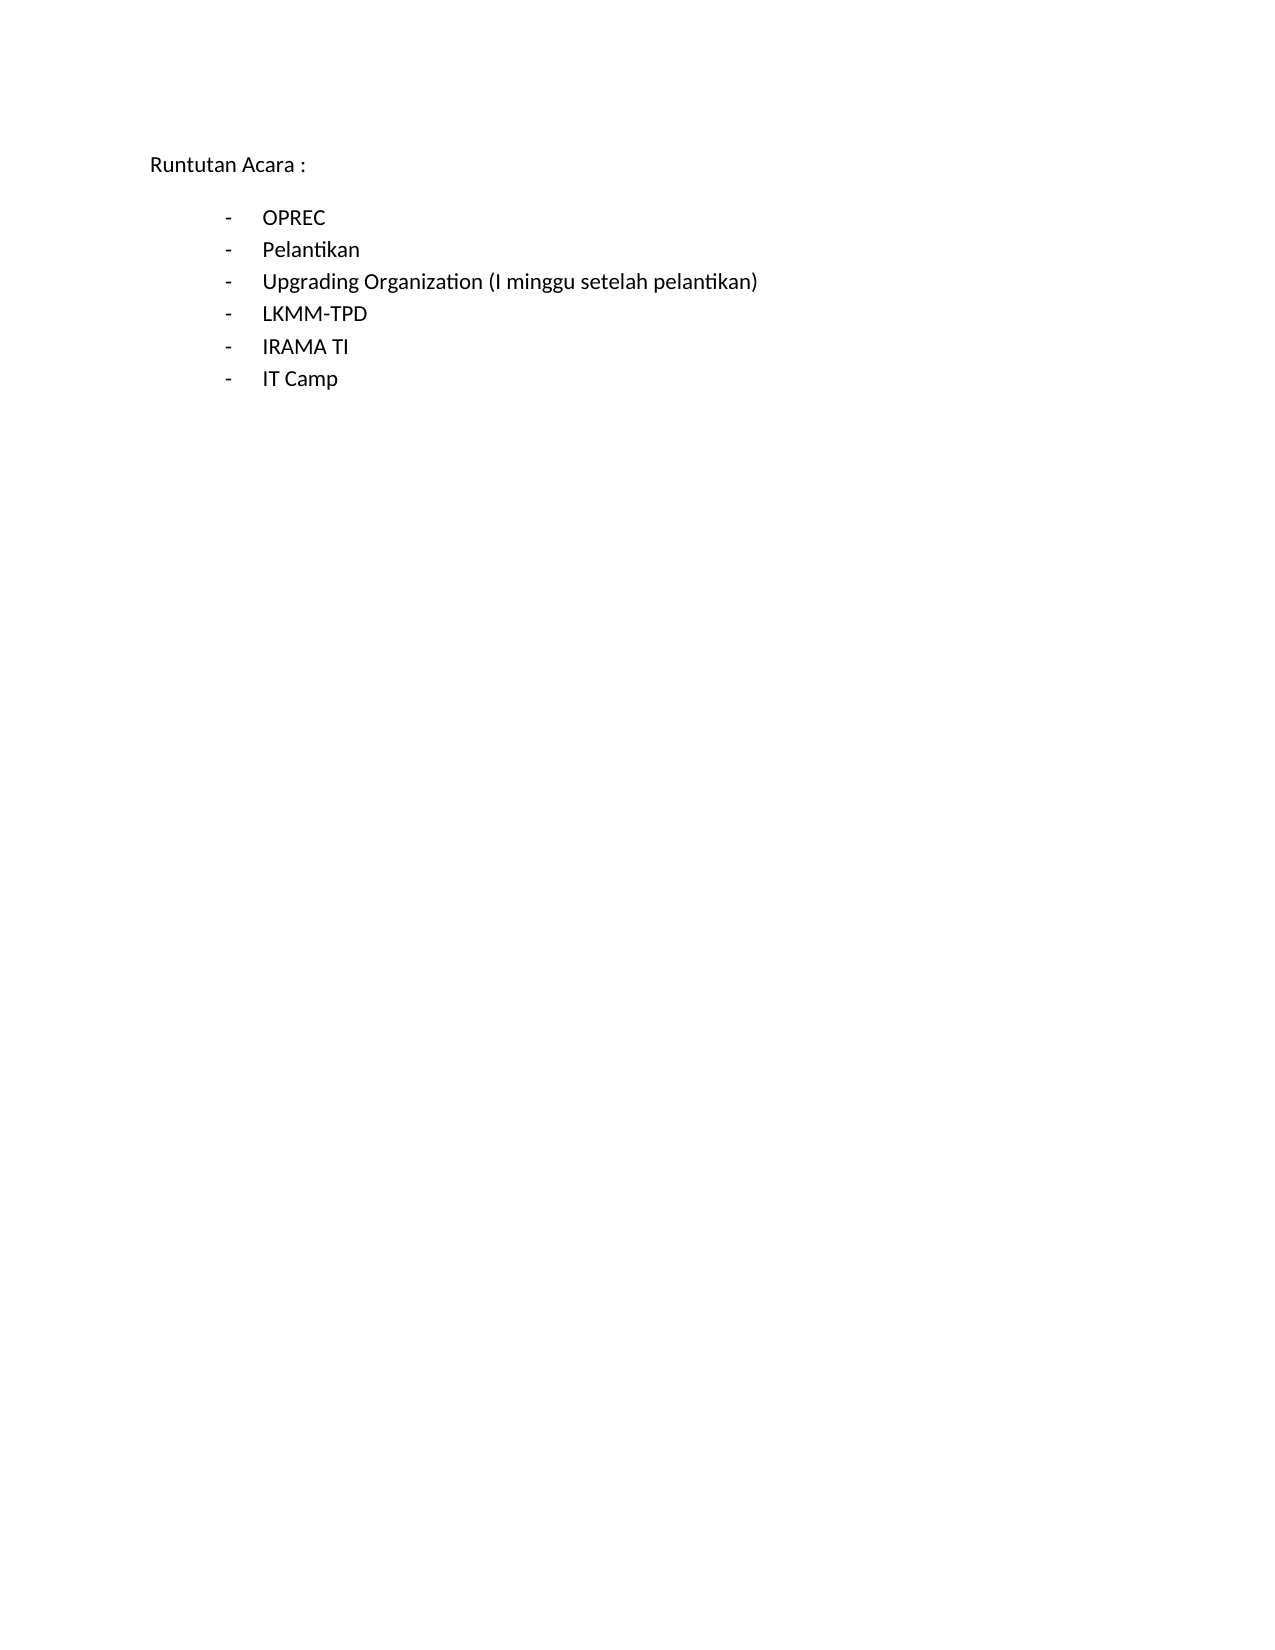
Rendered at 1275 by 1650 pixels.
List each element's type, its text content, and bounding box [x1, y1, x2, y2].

list Upgrading Organization (I minggu setelah pelantikan) [225, 267, 1125, 295]
list Pelantikan [225, 235, 1125, 263]
text Runtutan Acara : [150, 150, 1125, 178]
list OPREC [225, 203, 1125, 231]
list IRAMA TI [225, 332, 1125, 360]
list LKMM-TPD [225, 299, 1125, 328]
list IT Camp [225, 364, 1125, 392]
